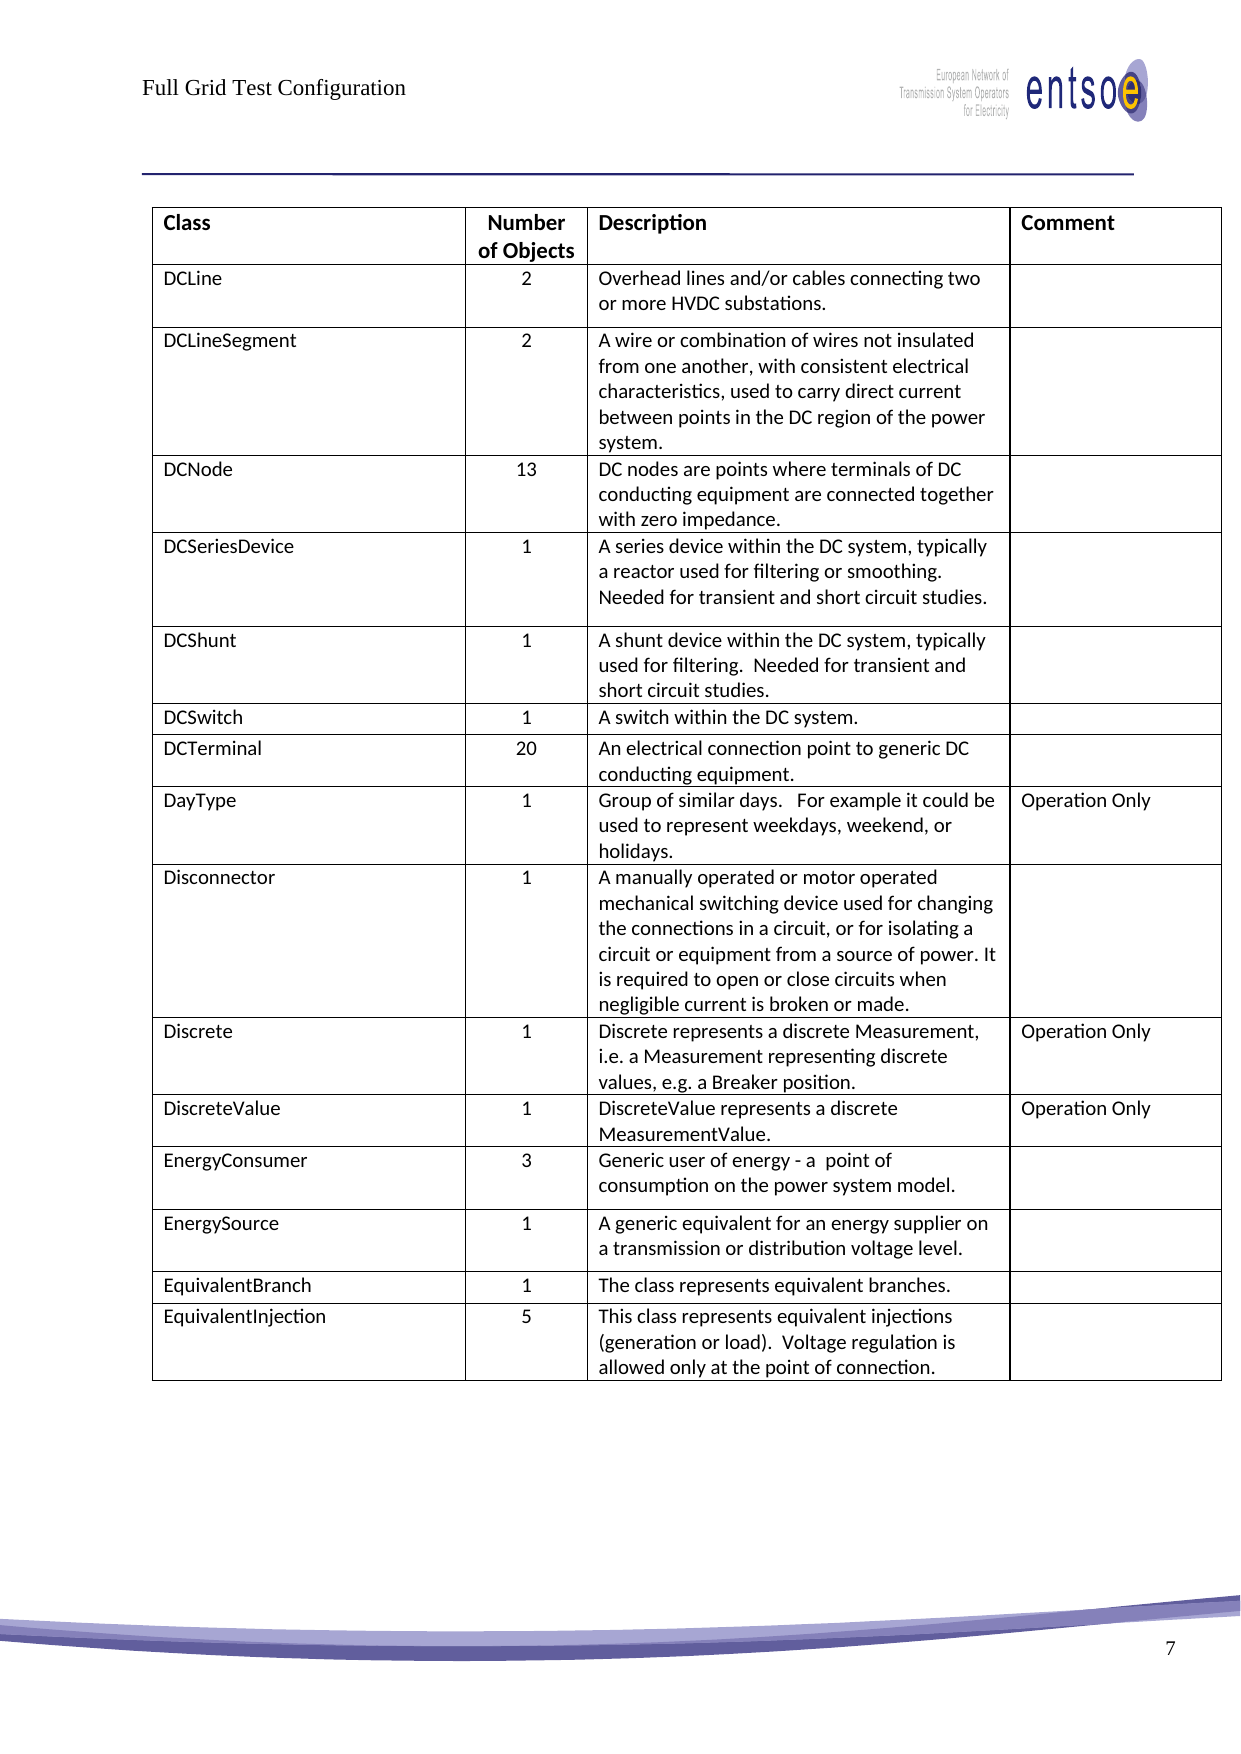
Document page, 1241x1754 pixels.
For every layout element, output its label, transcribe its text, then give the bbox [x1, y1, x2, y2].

table_cell Group of similar days. For example it could be used to represent weekdays, weekend, or holidays. [588, 787, 1009, 863]
table_cell [1011, 265, 1221, 327]
table_cell 2 [466, 328, 587, 455]
table_cell 1 [466, 787, 587, 863]
table_cell [1011, 533, 1221, 626]
table_cell [1011, 704, 1221, 734]
table_cell 2 [466, 265, 587, 327]
table_cell Discrete [153, 1018, 465, 1094]
table_cell DCTerminal [153, 735, 465, 786]
table_cell 1 [466, 1210, 587, 1271]
table_cell Overhead lines and/or cables connecting two or more HVDC substations. [588, 265, 1009, 327]
table_cell [1011, 1304, 1221, 1380]
table_cell [1011, 1210, 1221, 1271]
table_cell EquivalentInjection [153, 1304, 465, 1380]
table_header Description [588, 208, 1009, 264]
table_cell DCNode [153, 456, 465, 532]
table_cell A series device within the DC system, typically a reactor used for filtering or smoothing. Needed for transient and short circuit studies. [588, 533, 1009, 626]
table_cell 1 [466, 1018, 587, 1094]
table_cell EnergySource [153, 1210, 465, 1271]
table_cell Operation Only [1011, 1018, 1221, 1094]
table_cell Discrete represents a discrete Measurement, i.e. a Measurement representing discrete values, e.g. a Breaker position. [588, 1018, 1009, 1094]
table_cell [1011, 865, 1221, 1017]
table_cell [1011, 627, 1221, 703]
table_cell DiscreteValue [153, 1095, 465, 1146]
table_cell 1 [466, 865, 587, 1017]
table_header Class [153, 208, 465, 264]
table_cell A wire or combination of wires not insulated from one another, with consistent electrical characteristics, used to carry direct current between points in the DC region of the power system. [588, 328, 1009, 455]
table_cell An electrical connection point to generic DC conducting equipment. [588, 735, 1009, 786]
table_cell A switch within the DC system. [588, 704, 1009, 734]
table_cell EquivalentBranch [153, 1272, 465, 1302]
table_cell Generic user of energy - a point of consumption on the power system model. [588, 1147, 1009, 1209]
table_cell This class represents equivalent injections (generation or load). Voltage regulation is allowed only at the point of connection. [588, 1304, 1009, 1380]
table_cell Disconnector [153, 865, 465, 1017]
table_cell A shunt device within the DC system, typically used for filtering. Needed for transient and short circuit studies. [588, 627, 1009, 703]
table_cell 1 [466, 1095, 587, 1146]
table_cell 20 [466, 735, 587, 786]
table_cell [1011, 735, 1221, 786]
table_cell 13 [466, 456, 587, 532]
table_cell DiscreteValue represents a discrete MeasurementValue. [588, 1095, 1009, 1146]
table_cell The class represents equivalent branches. [588, 1272, 1009, 1302]
table_cell DayType [153, 787, 465, 863]
table_cell DCSwitch [153, 704, 465, 734]
table_cell 1 [466, 627, 587, 703]
table_cell 1 [466, 533, 587, 626]
table_cell DCSeriesDevice [153, 533, 465, 626]
table_header Comment [1011, 208, 1221, 264]
table_cell [1011, 1272, 1221, 1302]
table_cell DCShunt [153, 627, 465, 703]
table_cell 1 [466, 1272, 587, 1302]
table_cell EnergyConsumer [153, 1147, 465, 1209]
table_cell [1011, 1147, 1221, 1209]
table_header Number of Objects [466, 208, 587, 264]
table_cell 3 [466, 1147, 587, 1209]
table_cell 1 [466, 704, 587, 734]
table_cell Operation Only [1011, 1095, 1221, 1146]
table_cell Operation Only [1011, 787, 1221, 863]
table_cell [1011, 456, 1221, 532]
table_cell DCLine [153, 265, 465, 327]
table_cell 5 [466, 1304, 587, 1380]
table_cell [1011, 328, 1221, 455]
table_cell A manually operated or motor operated mechanical switching device used for changing the connections in a circuit, or for isolating a circuit or equipment from a source of power. It is required to open or close circuits when negligible current is broken or made. [588, 865, 1009, 1017]
table_cell DC nodes are points where terminals of DC conducting equipment are connected together with zero impedance. [588, 456, 1009, 532]
table_cell DCLineSegment [153, 328, 465, 455]
table_cell A generic equivalent for an energy supplier on a transmission or distribution voltage level. [588, 1210, 1009, 1271]
